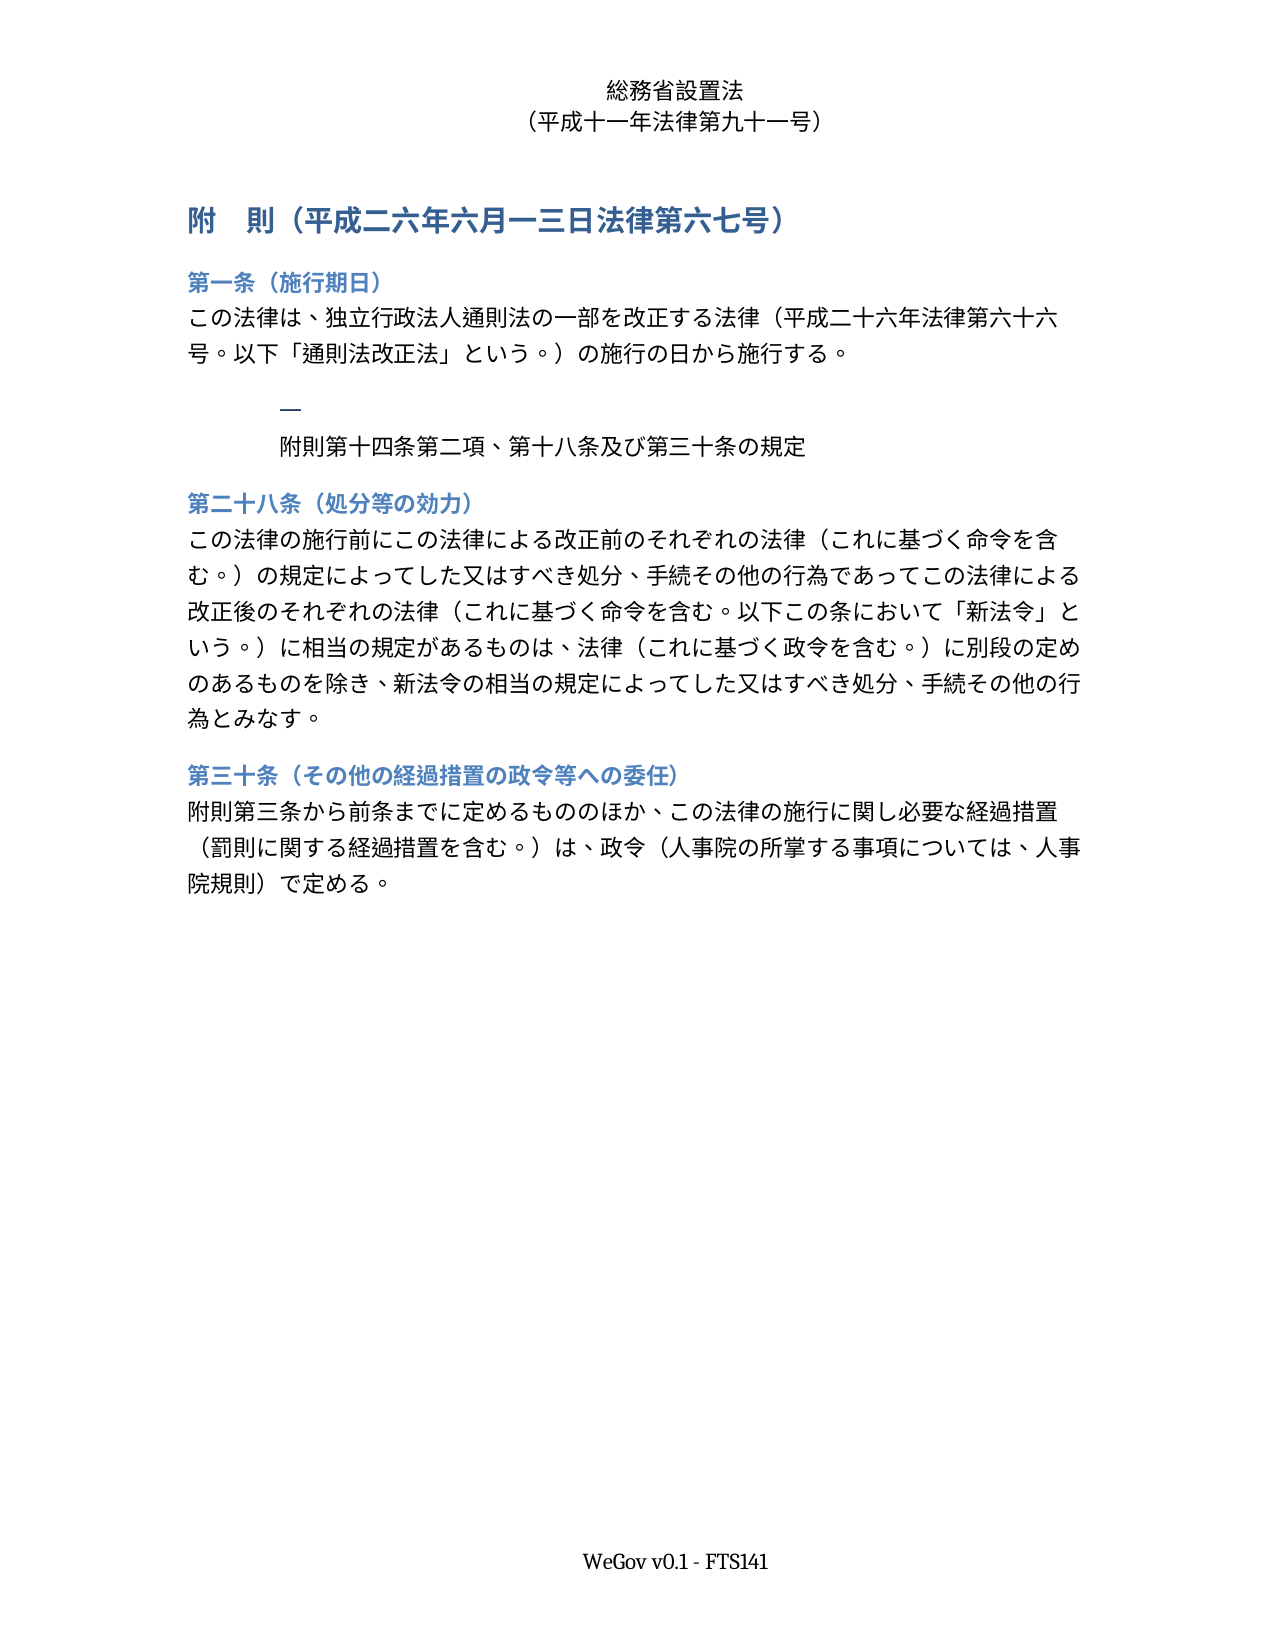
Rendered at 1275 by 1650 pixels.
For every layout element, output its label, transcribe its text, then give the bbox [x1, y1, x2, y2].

subtitle 第三十条（その他の経過措置の政令等への委任） [187, 760, 1087, 791]
text この法律は、独立行政法人通則法の一部を改正する法律（平成二十六年法律第六十六号。以下「通則法改正法」という。）の施行の日から施行する。 [187, 302, 1087, 369]
subtitle 第一条（施行期日） [187, 266, 1087, 298]
text 附則第三条から前条までに定めるもののほか、この法律の施行に関し必要な経過措置（罰則に関する経過措置を含む。）は、政令（人事院の所掌する事項については、人事院規則）で定める。 [187, 796, 1087, 899]
subtitle 一 [279, 395, 1087, 426]
text この法律の施行前にこの法律による改正前のそれぞれの法律（これに基づく命令を含む。）の規定によってした又はすべき処分、手続その他の行為であってこの法律による改正後のそれぞれの法律（これに基づく命令を含む。以下この条において「新法令」という。）に相当の規定があるものは、法律（これに基づく政令を含む。）に別段の定めのあるものを除き、新法令の相当の規定によってした又はすべき処分、手続その他の行為とみなす。 [187, 524, 1087, 735]
subtitle 第二十八条（処分等の効力） [187, 488, 1087, 519]
subtitle 附 則（平成二六年六月一三日法律第六七号） [187, 200, 1087, 240]
text 附則第十四条第二項、第十八条及び第三十条の規定 [279, 431, 1087, 462]
